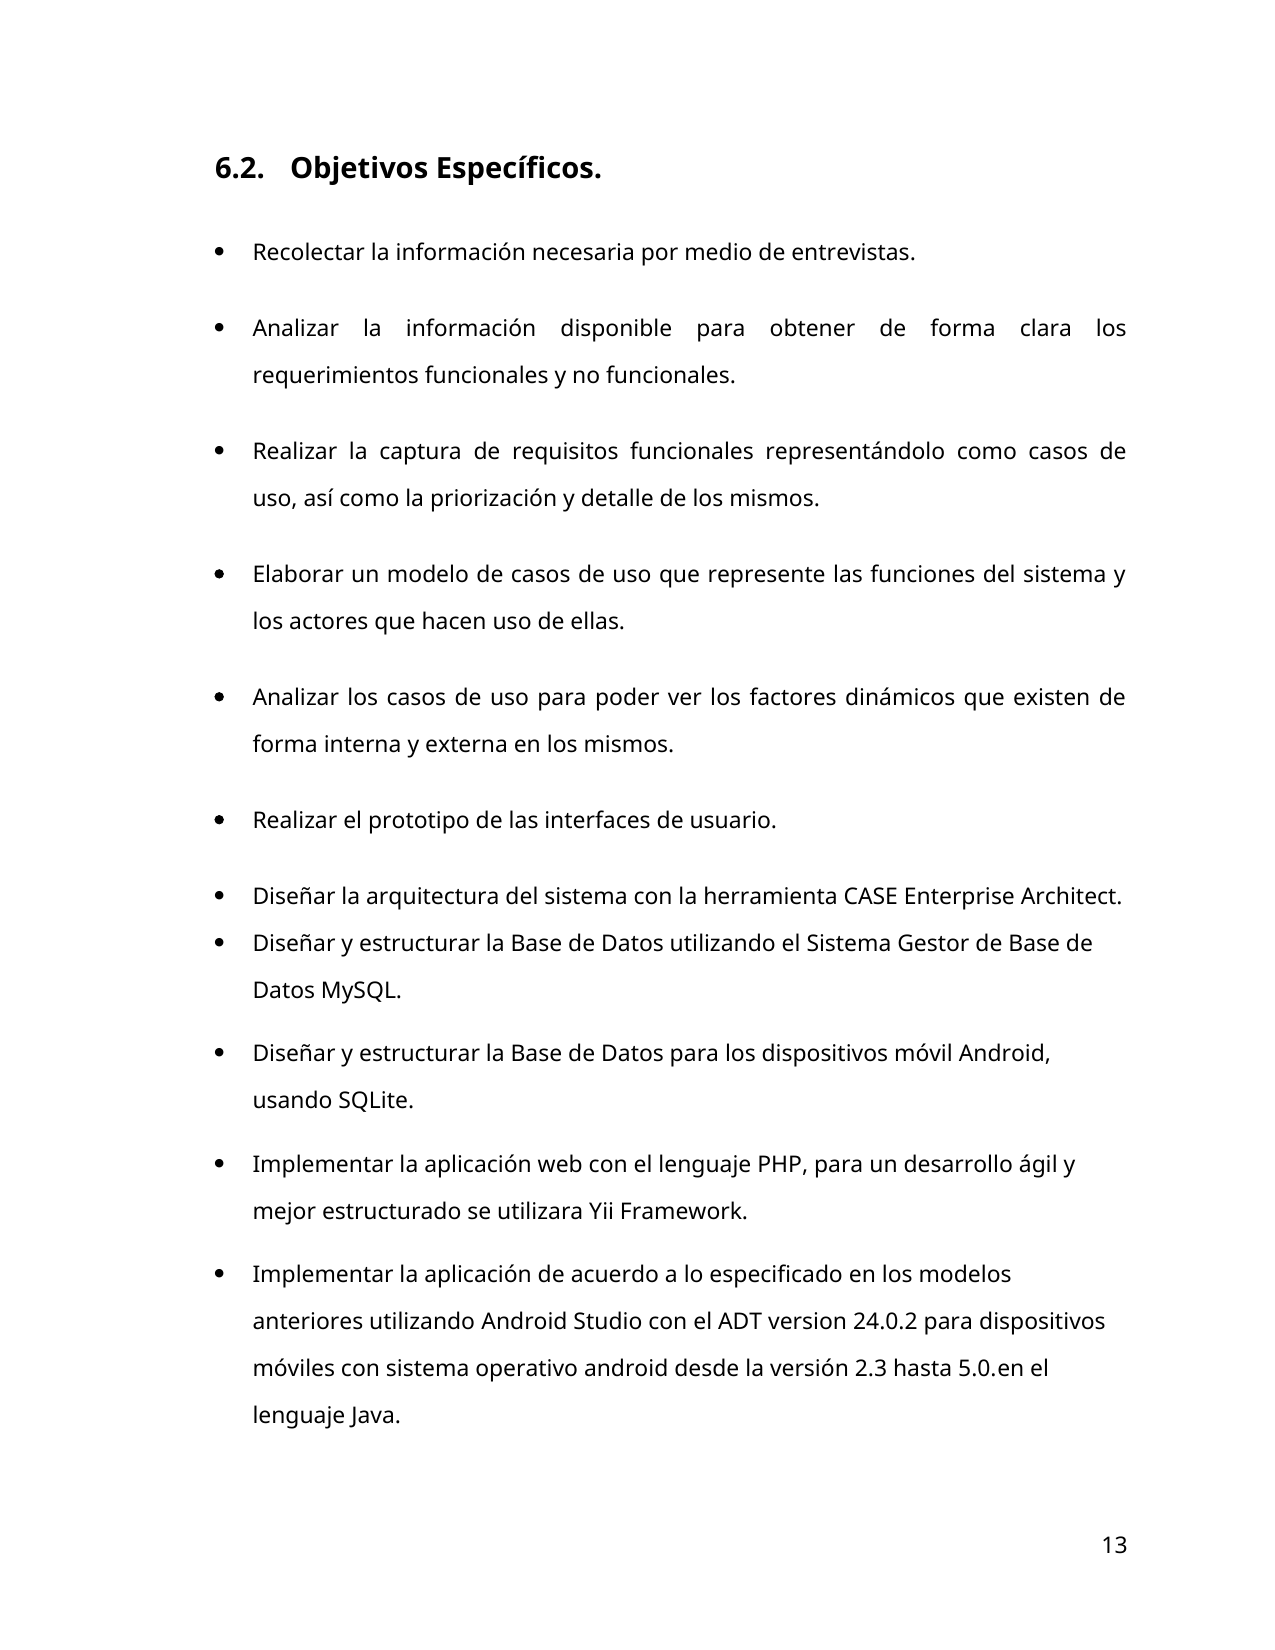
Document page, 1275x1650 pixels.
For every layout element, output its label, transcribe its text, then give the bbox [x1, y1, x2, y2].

list Elaborar un modelo de casos de uso que represente las funciones del sistema y los actores que hacen uso de ellas. [215, 558, 1127, 636]
list Implementar la aplicación web , para un desarrollo ágil y mejor estructurado se utilizara Yii Framework. [215, 1173, 1127, 1251]
list Analizar los casos de uso para poder ver los factores dinámicos que existen de forma interna y externa en los mismos. [215, 681, 1127, 759]
list Recolectar la información necesaria por medio de entrevistas. [215, 236, 1127, 268]
list Diseñar la arquitectura del sistema con la herramienta CASE Enterprise Architect. [215, 880, 1127, 911]
list Diseñar y estructurar la Base de Datos para los dispositivos móvil Android, usando SQLite. [215, 1062, 1127, 1141]
list Realizar la captura de requisitos funcionales representándolo como casos de uso, así como la priorización y detalle de los mismos. [215, 435, 1127, 513]
subtitle Objetivos Específicos. [215, 148, 1127, 187]
list Analizar la información disponible para obtener de forma clara los requerimientos funcionales y no funcionales. [215, 312, 1127, 391]
list Realizar el prototipo de las interfaces de usuario. [215, 804, 1127, 835]
list Diseñar y estructurar la Base de Datos utilizando el Sistema Gestor de Base de Datos [215, 952, 1127, 1030]
